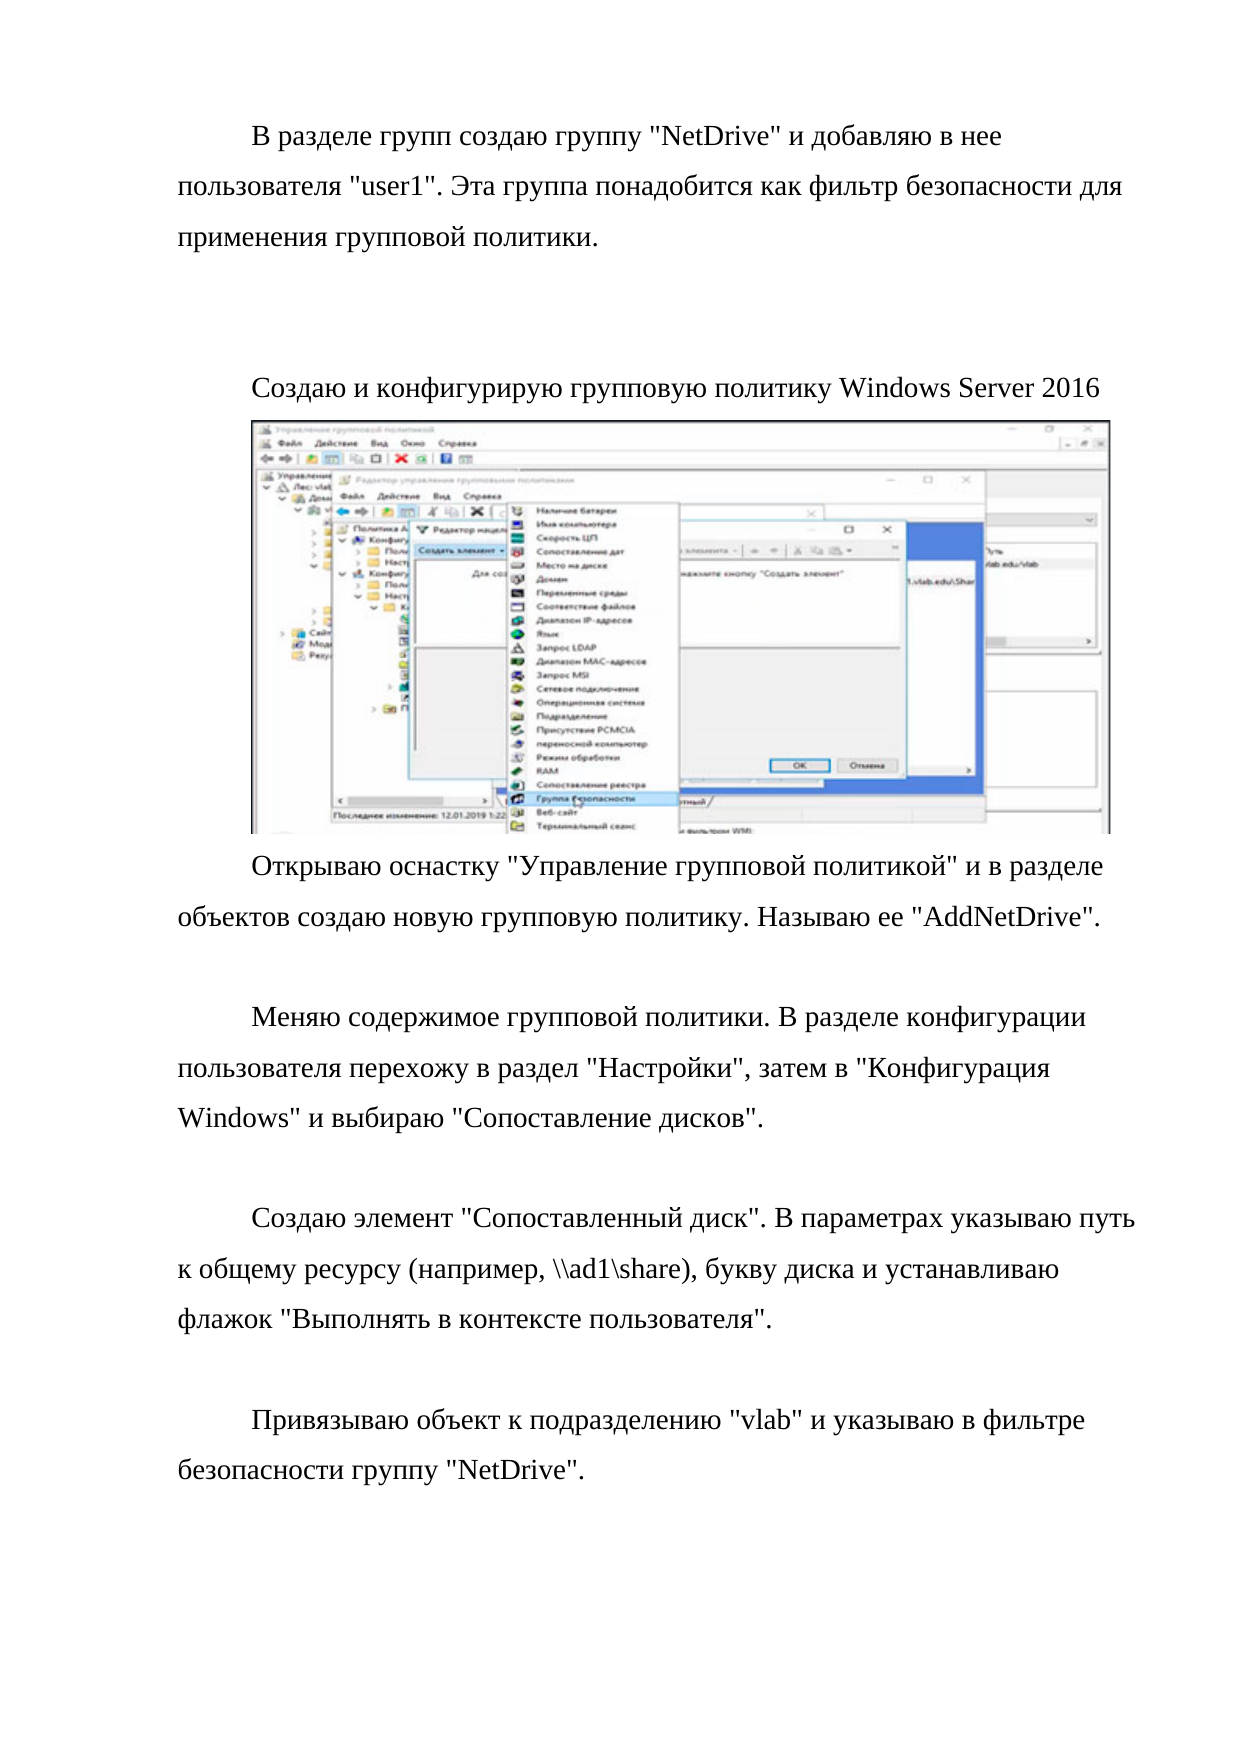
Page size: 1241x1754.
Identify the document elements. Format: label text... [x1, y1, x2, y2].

text Создаю элемент "Сопоставленный диск". В параметрах указываю путь к общему ресурсу (например, \\ad1\share), букву диска и устанавливаю флажок "Выполнять в контексте пользователя". [177, 1201, 1152, 1335]
text Создаю и конфигурирую групповую политику Windows Server 2016 [177, 370, 1152, 403]
text Привязываю объект к подразделению "vlab" и указываю в фильтре безопасности группу "NetDrive". [177, 1402, 1152, 1486]
picture [251, 420, 1111, 834]
text Меняю содержимое групповой политики. В разделе конфигурации пользователя перехожу в раздел "Настройки", затем в "Конфигурация Windows" и выбираю "Сопоставление дисков". [177, 999, 1152, 1133]
text Открываю оснастку "Управление групповой политикой" и в разделе объектов создаю новую групповую политику. Называю ее "AddNetDrive". [177, 848, 1152, 932]
text В разделе групп создаю группу "NetDrive" и добавляю в нее пользователя "user1". Эта группа понадобится как фильтр безопасности для применения групповой политики. [177, 118, 1152, 252]
